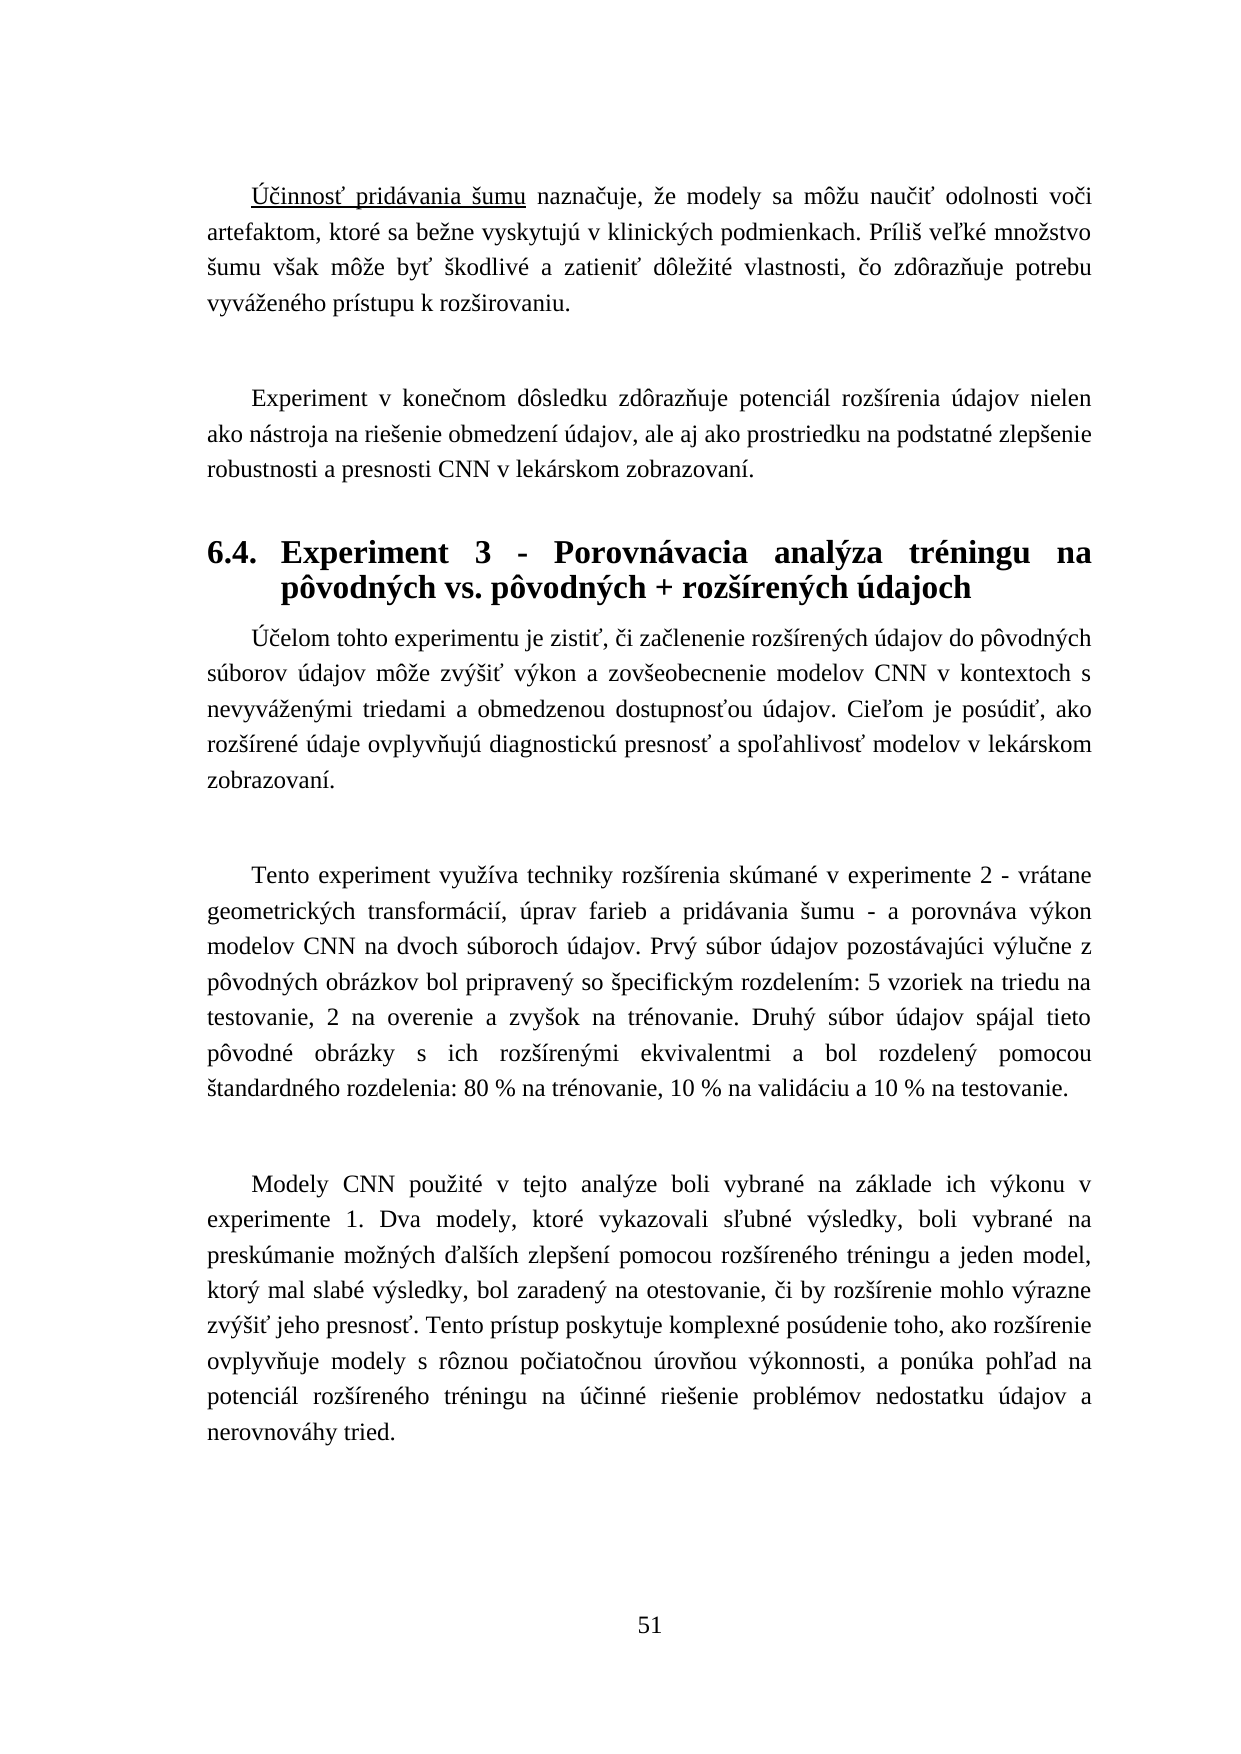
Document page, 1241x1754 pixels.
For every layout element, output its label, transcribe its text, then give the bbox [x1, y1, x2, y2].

text Tento experiment využíva techniky rozšírenia skúmané v experimente 2 - vrátane geometrických transformácií, úprav farieb a pridávania šumu - a porovnáva výkon modelov CNN na dvoch súboroch údajov. Prvý súbor údajov pozostávajúci výlučne z pôvodných obrázkov bol pripravený so špecifickým rozdelením: 5 vzoriek na triedu na testovanie, 2 na overenie a zvyšok na trénovanie. Druhý súbor údajov spájal tieto pôvodné obrázky s ich rozšírenými ekvivalentmi a bol rozdelený pomocou štandardného rozdelenia: 80 % na trénovanie, 10 % na validáciu a 10 % na testovanie. [207, 856, 1092, 1103]
text Účelom tohto experimentu je zistiť, či začlenenie rozšírených údajov do pôvodných súborov údajov môže zvýšiť výkon a zovšeobecnenie modelov CNN v kontextoch s nevyváženými triedami a obmedzenou dostupnosťou údajov. Cieľom je posúdiť, ako rozšírené údaje ovplyvňujú diagnostickú presnosť a spoľahlivosť modelov v lekárskom zobrazovaní. [207, 618, 1092, 795]
subtitle Experiment 3 - Porovnávacia analýza tréningu na pôvodných vs. pôvodných + rozšírených údajoch [207, 535, 1092, 606]
text Experiment v konečnom dôsledku zdôrazňuje potenciál rozšírenia údajov nielen ako nástroja na riešenie obmedzení údajov, ale aj ako prostriedku na podstatné zlepšenie robustnosti a presnosti CNN v lekárskom zobrazovaní. [207, 378, 1092, 485]
text Modely CNN použité v tejto analýze boli vybrané na základe ich výkonu v experimente 1. Dva modely, ktoré vykazovali sľubné výsledky, boli vybrané na preskúmanie možných ďalších zlepšení pomocou rozšíreného tréningu a jeden model, ktorý mal slabé výsledky, bol zaradený na otestovanie, či by rozšírenie mohlo výrazne zvýšiť jeho presnosť. Tento prístup poskytuje komplexné posúdenie toho, ako rozšírenie ovplyvňuje modely s rôznou počiatočnou úrovňou výkonnosti, a ponúka pohľad na potenciál rozšíreného tréningu na účinné riešenie problémov nedostatku údajov a nerovnováhy tried. [207, 1164, 1092, 1447]
text Účinnosť pridávania šumu naznačuje, že modely sa môžu naučiť odolnosti voči artefaktom, ktoré sa bežne vyskytujú v klinických podmienkach. Príliš veľké množstvo šumu však môže byť škodlivé a zatieniť dôležité vlastnosti, čo zdôrazňuje potrebu vyváženého prístupu k rozširovaniu. [207, 176, 1092, 318]
